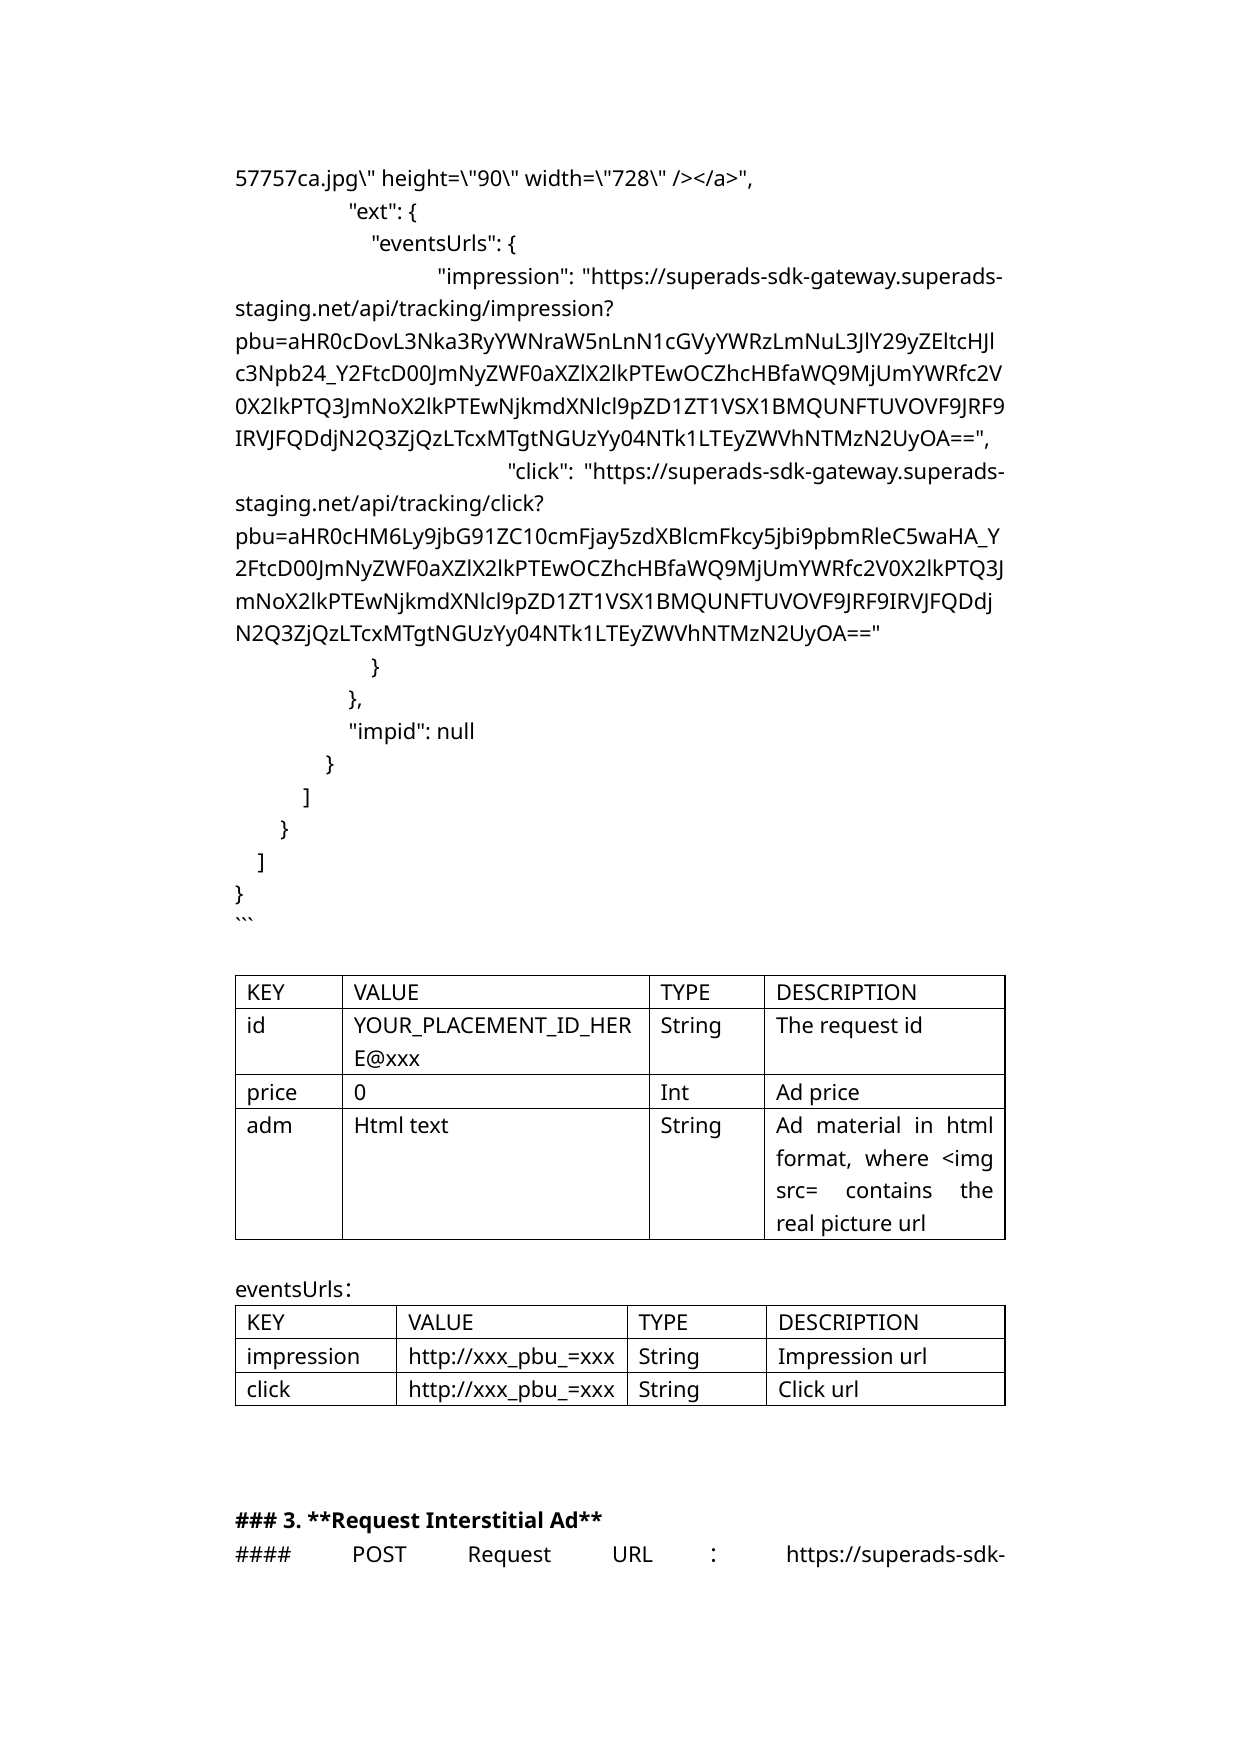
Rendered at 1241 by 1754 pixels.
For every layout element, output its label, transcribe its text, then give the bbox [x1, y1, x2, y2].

table_cell Ad price [765, 1075, 1004, 1108]
table_cell YOUR_PLACEMENT_ID_HERE@xxx [343, 1009, 649, 1074]
table_cell id [236, 1009, 342, 1074]
text }, [235, 682, 1006, 714]
text ] [235, 779, 1006, 812]
table_cell impression [236, 1339, 396, 1372]
text eventsUrls： [235, 1272, 1006, 1305]
table_header TYPE [628, 1306, 766, 1338]
table_cell Impression url [767, 1339, 1004, 1372]
table_header VALUE [343, 976, 649, 1008]
table_cell http://xxx_pbu_=xxx [397, 1373, 627, 1405]
text } [235, 877, 1006, 909]
text "impression": "https://superads-sdk-gateway.superads-staging.net/api/tracking/impression?pbu=aHR0cDovL3Nka3RyYWNraW5nLnN1cGVyYWRzLmNuL3JlY29yZEltcHJlc3Npb24_Y2FtcD00JmNyZWF0aXZlX2lkPTEwOCZhcHBfaWQ9MjUmYWRfc2V0X2lkPTQ3JmNoX2lkPTEwNjkmdXNlcl9pZD1ZT1VSX1BMQUNFTUVOVF9JRF9IRVJFQDdjN2Q3ZjQzLTcxMTgtNGUzYy04NTk1LTEyZWVhNTMzN2UyOA==", [235, 259, 1006, 454]
table_cell http://xxx_pbu_=xxx [397, 1339, 627, 1372]
table_header TYPE [650, 976, 764, 1008]
table_cell 0 [343, 1075, 649, 1108]
text } [235, 747, 1006, 779]
table_cell String [650, 1009, 764, 1074]
text ] [235, 844, 1006, 877]
text #### POST Request URL：https://superads-sdk-gateway.superadsprod.net/api/bid/banner [235, 1536, 1006, 1569]
table_cell Html text [343, 1109, 649, 1239]
text "impid": null [235, 714, 1006, 747]
table_cell The request id [765, 1009, 1004, 1074]
table_cell String [628, 1373, 766, 1405]
text "eventsUrls": { [235, 227, 1006, 259]
table_header DESCRIPTION [765, 976, 1004, 1008]
table_header DESCRIPTION [767, 1306, 1004, 1338]
text ### 3. **Request Interstitial Ad** [235, 1504, 1006, 1536]
table_cell Click url [767, 1373, 1004, 1405]
table_header KEY [236, 1306, 396, 1338]
table_cell adm [236, 1109, 342, 1239]
table_cell Ad material in html format, where <img src= contains the real picture url [765, 1109, 1004, 1239]
text } [235, 812, 1006, 844]
table_cell String [628, 1339, 766, 1372]
table_header VALUE [397, 1306, 627, 1338]
text ``` [235, 909, 1006, 942]
table_cell String [650, 1109, 764, 1239]
text "ext": { [235, 194, 1006, 227]
table_cell price [236, 1075, 342, 1108]
table_cell click [236, 1373, 396, 1405]
table_cell Int [650, 1075, 764, 1108]
text } [235, 649, 1006, 682]
table_header KEY [236, 976, 342, 1008]
text "click": "https://superads-sdk-gateway.superads-staging.net/api/tracking/click?pbu=aHR0cHM6Ly9jbG91ZC10cmFjay5zdXBlcmFkcy5jbi9pbmRleC5waHA_Y2FtcD00JmNyZWF0aXZlX2lkPTEwOCZhcHBfaWQ9MjUmYWRfc2V0X2lkPTQ3JmNoX2lkPTEwNjkmdXNlcl9pZD1ZT1VSX1BMQUNFTUVOVF9JRF9IRVJFQDdjN2Q3ZjQzLTcxMTgtNGUzYy04NTk1LTEyZWVhNTMzN2UyOA==" [235, 454, 1006, 649]
